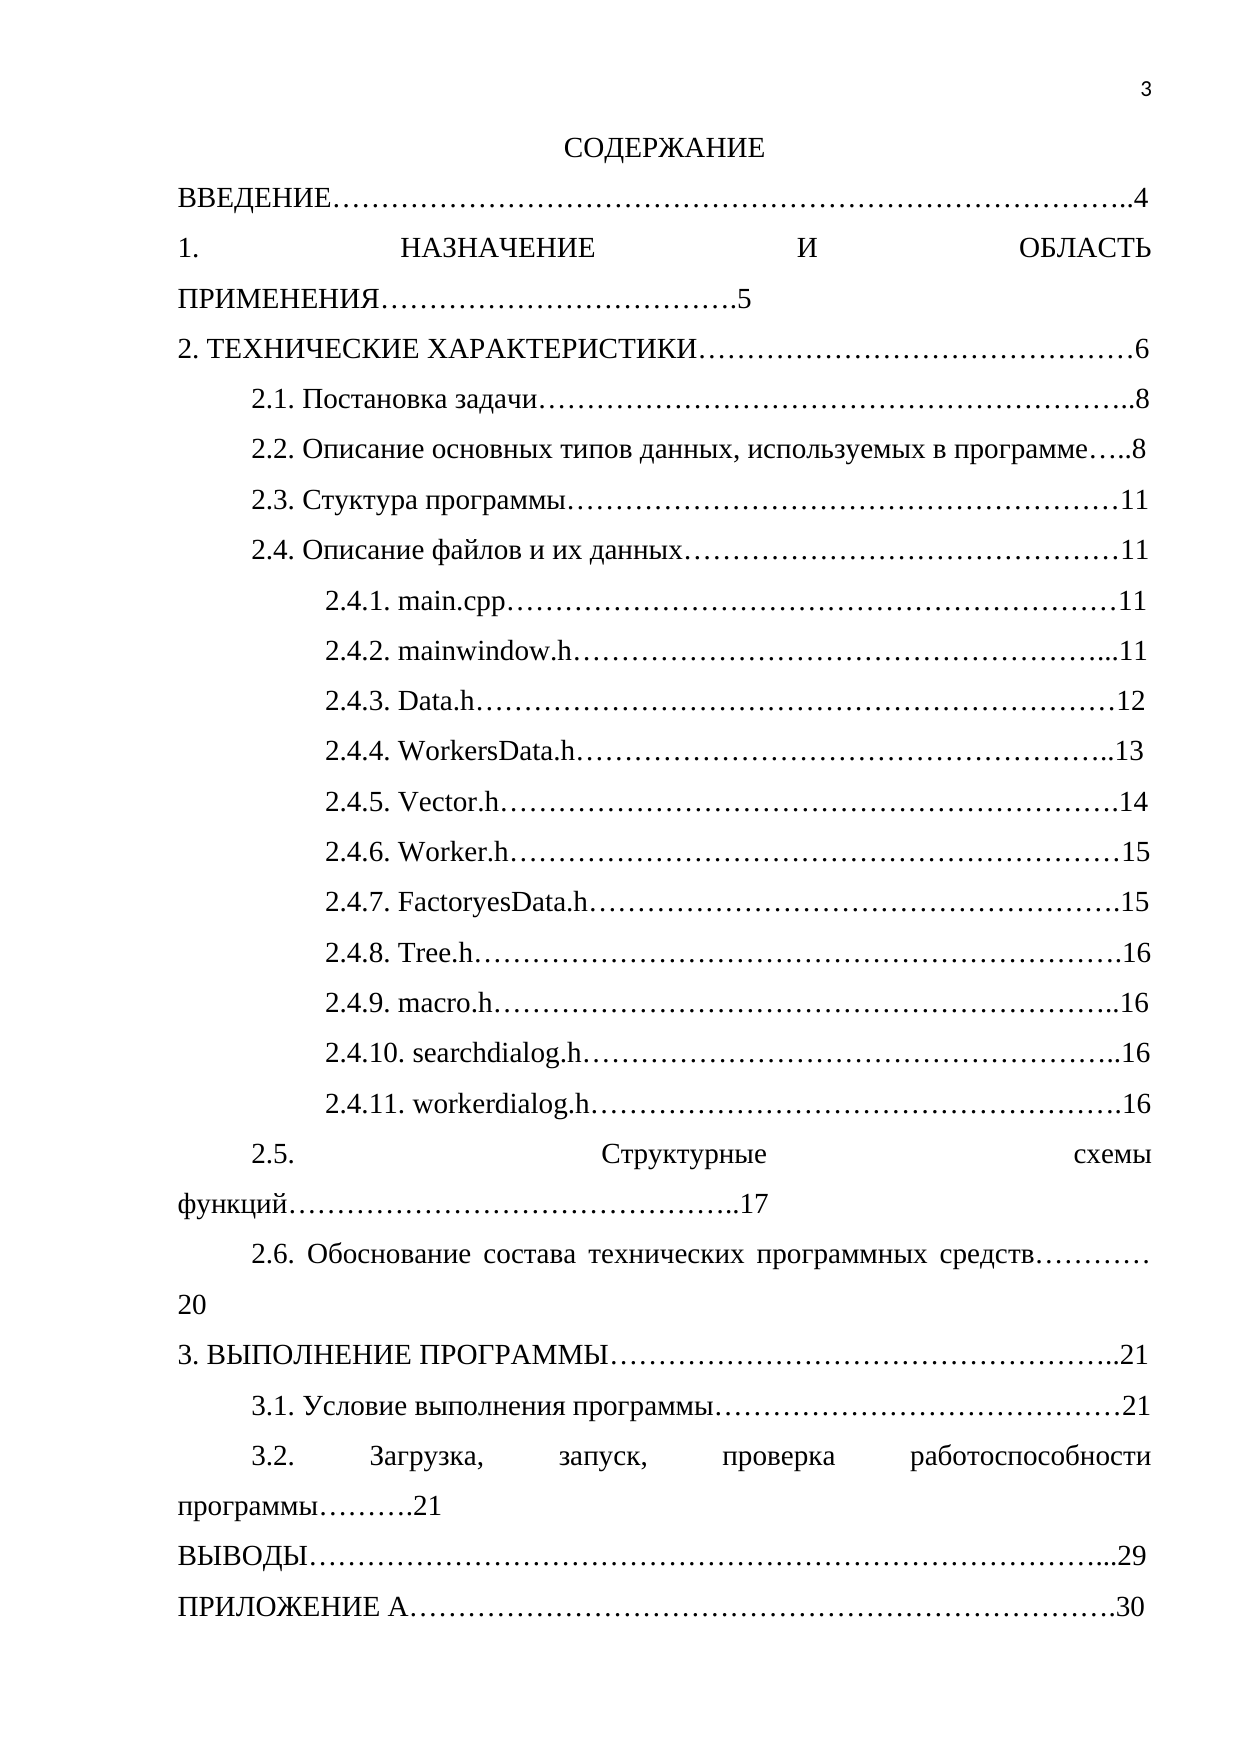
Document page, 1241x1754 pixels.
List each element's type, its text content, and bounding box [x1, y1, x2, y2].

text 3.1. Условие выполнения программы……………………………………21 [177, 1388, 1152, 1421]
text 2.4.10. searchdialog.h………………………………………………..16 [177, 1035, 1152, 1069]
text 2.6. Обоснование состава технических программных средств…………20 [177, 1237, 1152, 1321]
text 2.4.11. workerdialog.h……………………………………………….16 [177, 1086, 1152, 1119]
text 2.4.2. mainwindow.h………………………………………………...11 [177, 633, 1152, 666]
text 2.2. Описание основных типов данных, используемых в программе…..8 [177, 432, 1152, 465]
text ВВЕДЕНИЕ………………………………………………………………………..4 [177, 180, 1152, 214]
text 2.4. Описание файлов и их данных………………………………………11 [177, 532, 1152, 566]
text 2.4.6. Worker.h………………………………………………………15 [177, 834, 1152, 868]
text ПРИЛОЖЕНИЕ А……………………………………………………………….30 [177, 1589, 1152, 1622]
text 2.4.3. Data.h…………………………………………………………12 [177, 683, 1152, 717]
text СОДЕРЖАНИЕ [177, 130, 1152, 163]
text ВЫВОДЫ………………………………………………………………………...29 [177, 1538, 1152, 1572]
text 1. НАЗНАЧЕНИЕ И ОБЛАСТЬ ПРИМЕНЕНИЯ……………………………….5 [177, 230, 1152, 314]
text 2.5. Структурные схемы функций………………………………………..17 [177, 1136, 1152, 1220]
text 2.3. Стуктура программы…………………………………………………11 [177, 482, 1152, 516]
text 3. ВЫПОЛНЕНИЕ ПРОГРАММЫ……………………………………………..21 [177, 1337, 1152, 1371]
text 2.4.8. Tree.h………………………………………………………….16 [177, 935, 1152, 968]
text 2.4.1. main.cpp………………………………………………………11 [177, 583, 1152, 616]
text 2.4.7. FactoryesData.h……………………………………………….15 [177, 884, 1152, 918]
text 2.1. Постановка задачи……………………………………………………..8 [177, 381, 1152, 415]
text 3.2. Загрузка, запуск, проверка работоспособности программы……….21 [177, 1438, 1152, 1522]
text 2. ТЕХНИЧЕСКИЕ ХАРАКТЕРИСТИКИ………………………………………6 [177, 331, 1152, 364]
text 2.4.9. macro.h………………………………………………………..16 [177, 985, 1152, 1019]
text 2.4.4. WorkersData.h………………………………………………..13 [177, 733, 1152, 767]
text 2.4.5. Vector.h……………………………………………………….14 [177, 784, 1152, 817]
